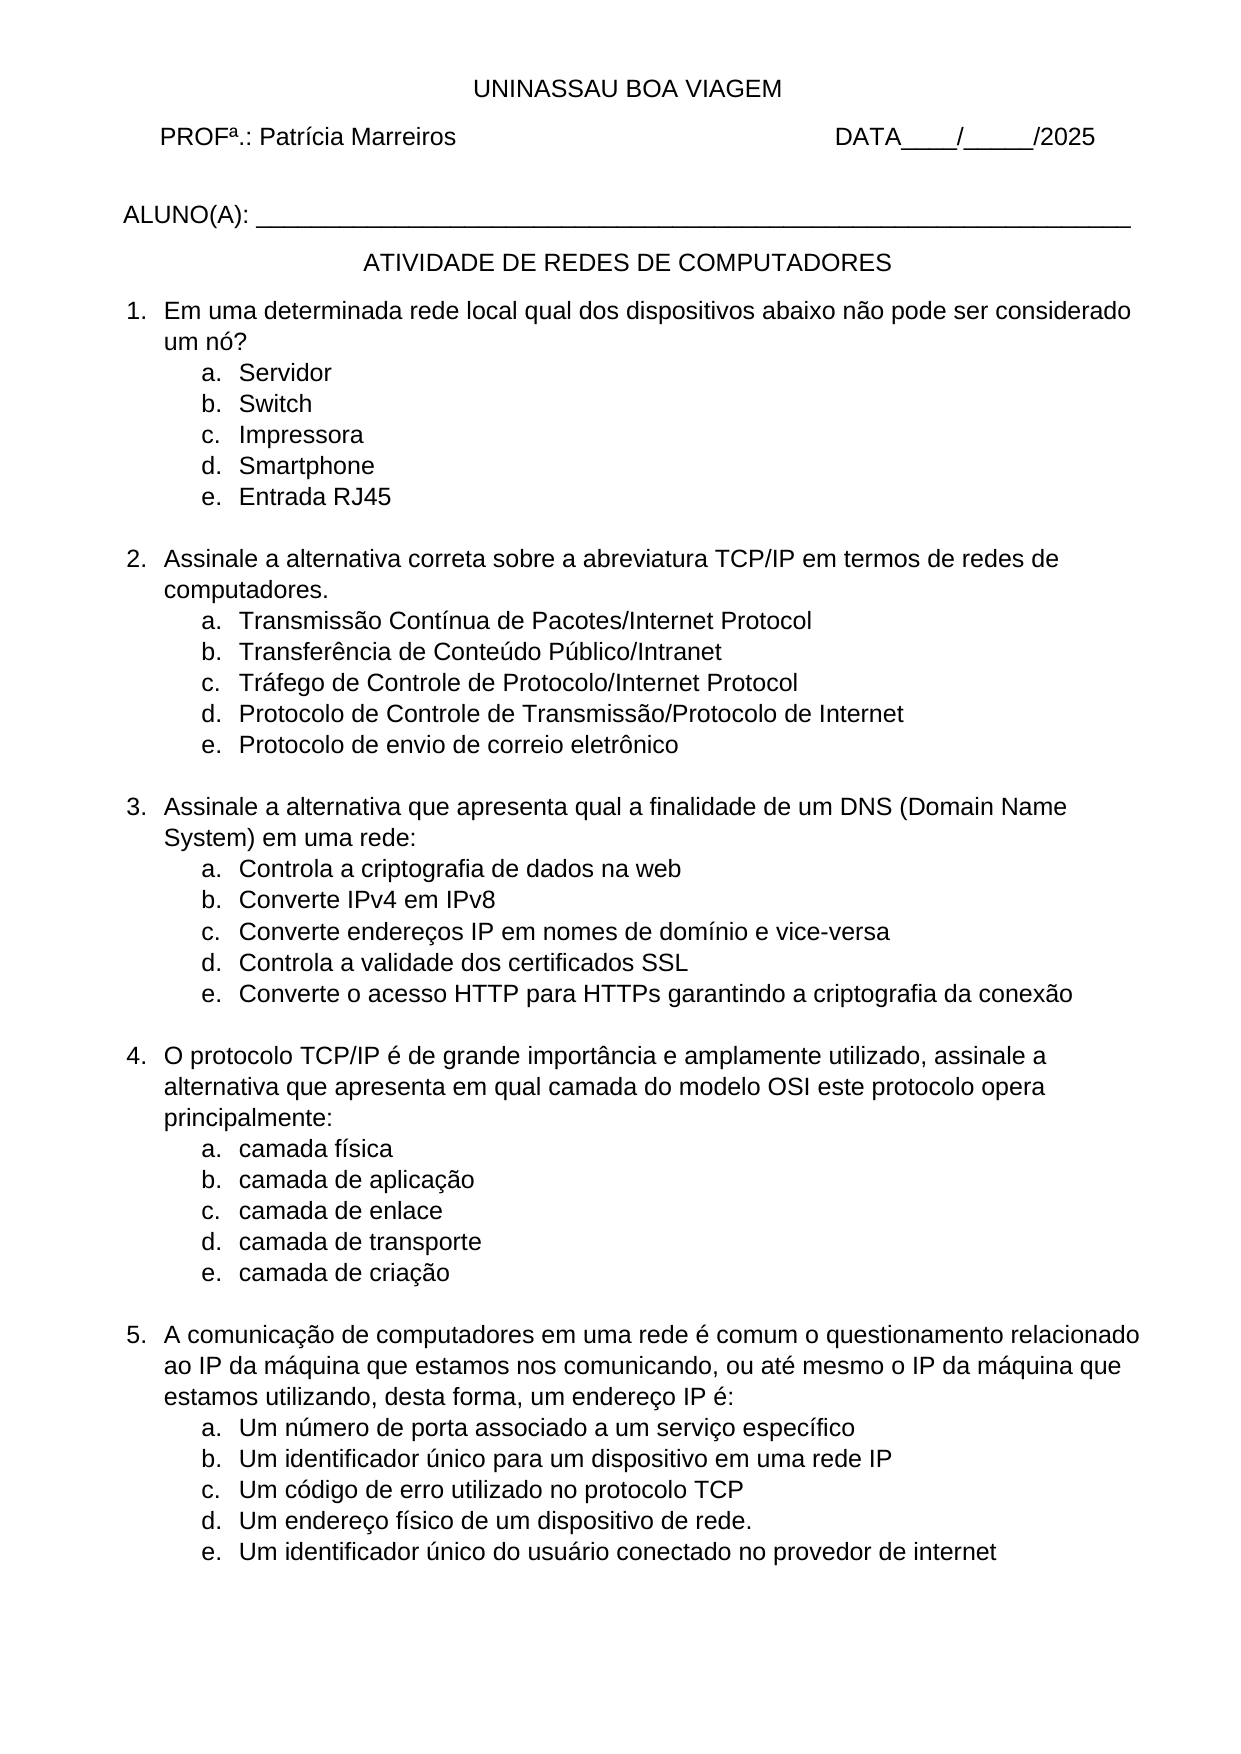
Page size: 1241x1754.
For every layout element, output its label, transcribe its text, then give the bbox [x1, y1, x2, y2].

list Um identificador único do usuário conectado no provedor de internet [201, 1537, 1167, 1566]
list Entrada RJ45 [201, 482, 1167, 511]
list camada física [201, 1134, 1167, 1163]
list camada de criação [201, 1258, 1167, 1287]
list Converte o acesso HTTP para HTTPs garantindo a criptografia da conexão [201, 979, 1167, 1007]
list Controla a validade dos certificados SSL [201, 948, 1167, 976]
list O protocolo TCP/IP é de grande importância e amplamente utilizado, assinale a alternativa que apresenta em qual camada do modelo OSI este protocolo opera principalmente: [126, 1041, 1167, 1132]
list camada de enlace [201, 1196, 1167, 1225]
list Em uma determinada rede local qual dos dispositivos abaixo não pode ser considerado um nó? [126, 296, 1167, 356]
list Transferência de Conteúdo Público/Intranet [201, 637, 1167, 666]
list Converte IPv4 em IPv8 [201, 886, 1167, 914]
list Protocolo de Controle de Transmissão/Protocolo de Internet [201, 699, 1167, 728]
list Um número de porta associado a um serviço específico [201, 1413, 1167, 1442]
list Controla a criptografia de dados na web [201, 854, 1167, 883]
list Assinale a alternativa que apresenta qual a finalidade de um DNS (Domain Name System) em uma rede: [126, 792, 1167, 852]
list Switch [201, 389, 1167, 418]
list Transmissão Contínua de Pacotes/Internet Protocol [201, 606, 1167, 635]
text UNINASSAU BOA VIAGEM [89, 74, 1167, 103]
list Assinale a alternativa correta sobre a abreviatura TCP/IP em termos de redes de computadores. [126, 544, 1167, 604]
list Smartphone [201, 451, 1167, 480]
list Um código de erro utilizado no protocolo TCP [201, 1475, 1167, 1504]
list A comunicação de computadores em uma rede é comum o questionamento relacionado ao IP da máquina que estamos nos comunicando, ou até mesmo o IP da máquina que estamos utilizando, desta forma, um endereço IP é: [126, 1320, 1167, 1411]
list Converte endereços IP em nomes de domínio e vice-versa [201, 917, 1167, 945]
list Protocolo de envio de correio eletrônico [201, 730, 1167, 759]
list Servidor [201, 358, 1167, 387]
list camada de transporte [201, 1227, 1167, 1256]
list Um identificador único para um dispositivo em uma rede IP [201, 1444, 1167, 1473]
list Impressora [201, 420, 1167, 449]
text ATIVIDADE DE REDES DE COMPUTADORES [89, 248, 1167, 277]
text PROFª.: Patrícia Marreiros DATA____/_____/2025 [89, 122, 1167, 150]
list Um endereço físico de um dispositivo de rede. [201, 1506, 1167, 1535]
text ALUNO(A): _______________________________________________________________ [89, 169, 1167, 229]
list Tráfego de Controle de Protocolo/Internet Protocol [201, 668, 1167, 697]
list camada de aplicação [201, 1165, 1167, 1194]
